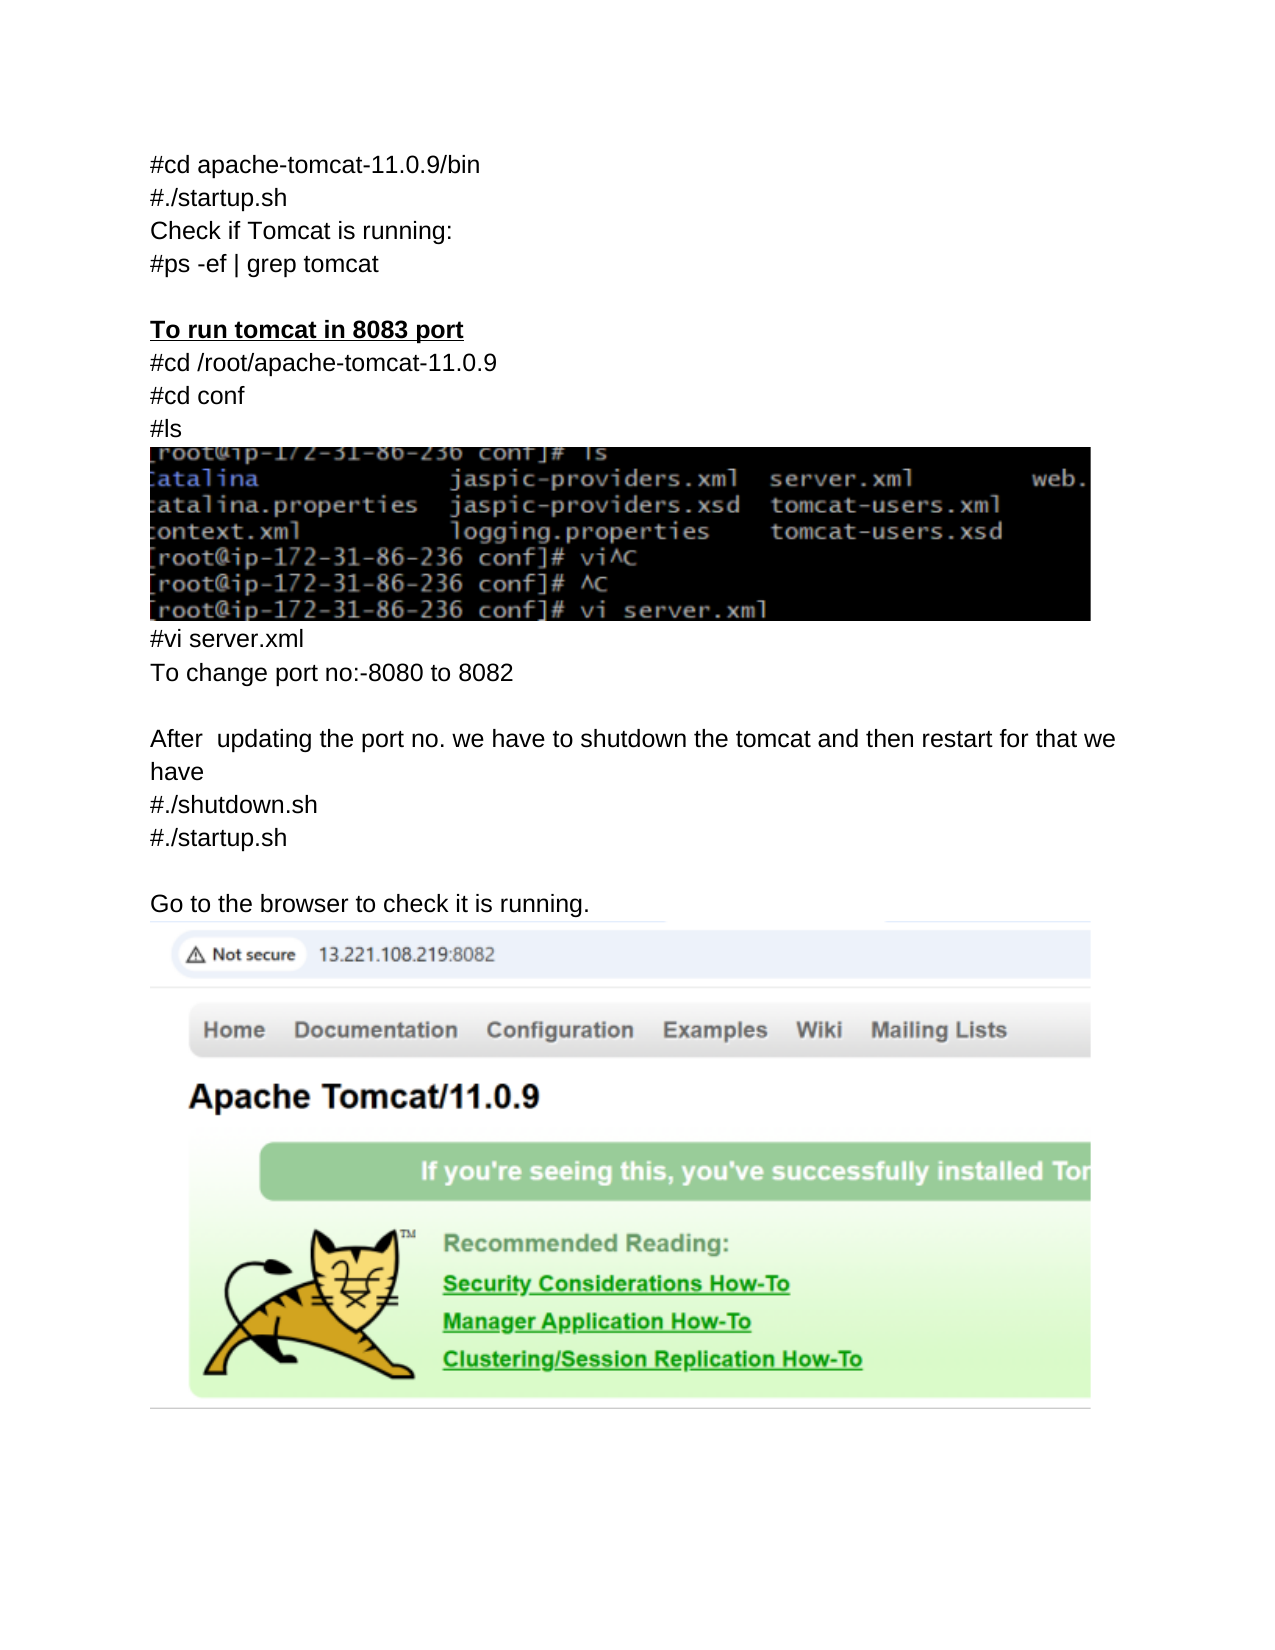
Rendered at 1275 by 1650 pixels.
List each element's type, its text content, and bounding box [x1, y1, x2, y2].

text #./startup.sh [150, 183, 1125, 212]
text To run tomcat in 8083 port [150, 315, 1125, 344]
text After updating the port no. we have to shutdown the tomcat and then restart for that we have [150, 723, 1125, 785]
text #./shutdown.sh [150, 789, 1125, 818]
picture [150, 447, 1091, 621]
text #ps -ef | grep tomcat [150, 249, 1125, 278]
text #ls [150, 414, 1125, 443]
text #cd apache-tomcat-11.0.9/bin [150, 150, 1125, 179]
text #cd conf [150, 381, 1125, 410]
text Go to the browser to check it is running. [150, 889, 1125, 917]
text To change port no:-8080 to 8082 [150, 657, 1125, 686]
text #cd /root/apache-tomcat-11.0.9 [150, 348, 1125, 377]
picture [150, 921, 1091, 1410]
text Check if Tomcat is running: [150, 216, 1125, 245]
text #vi server.xml [150, 624, 1125, 653]
text #./startup.sh [150, 823, 1125, 851]
